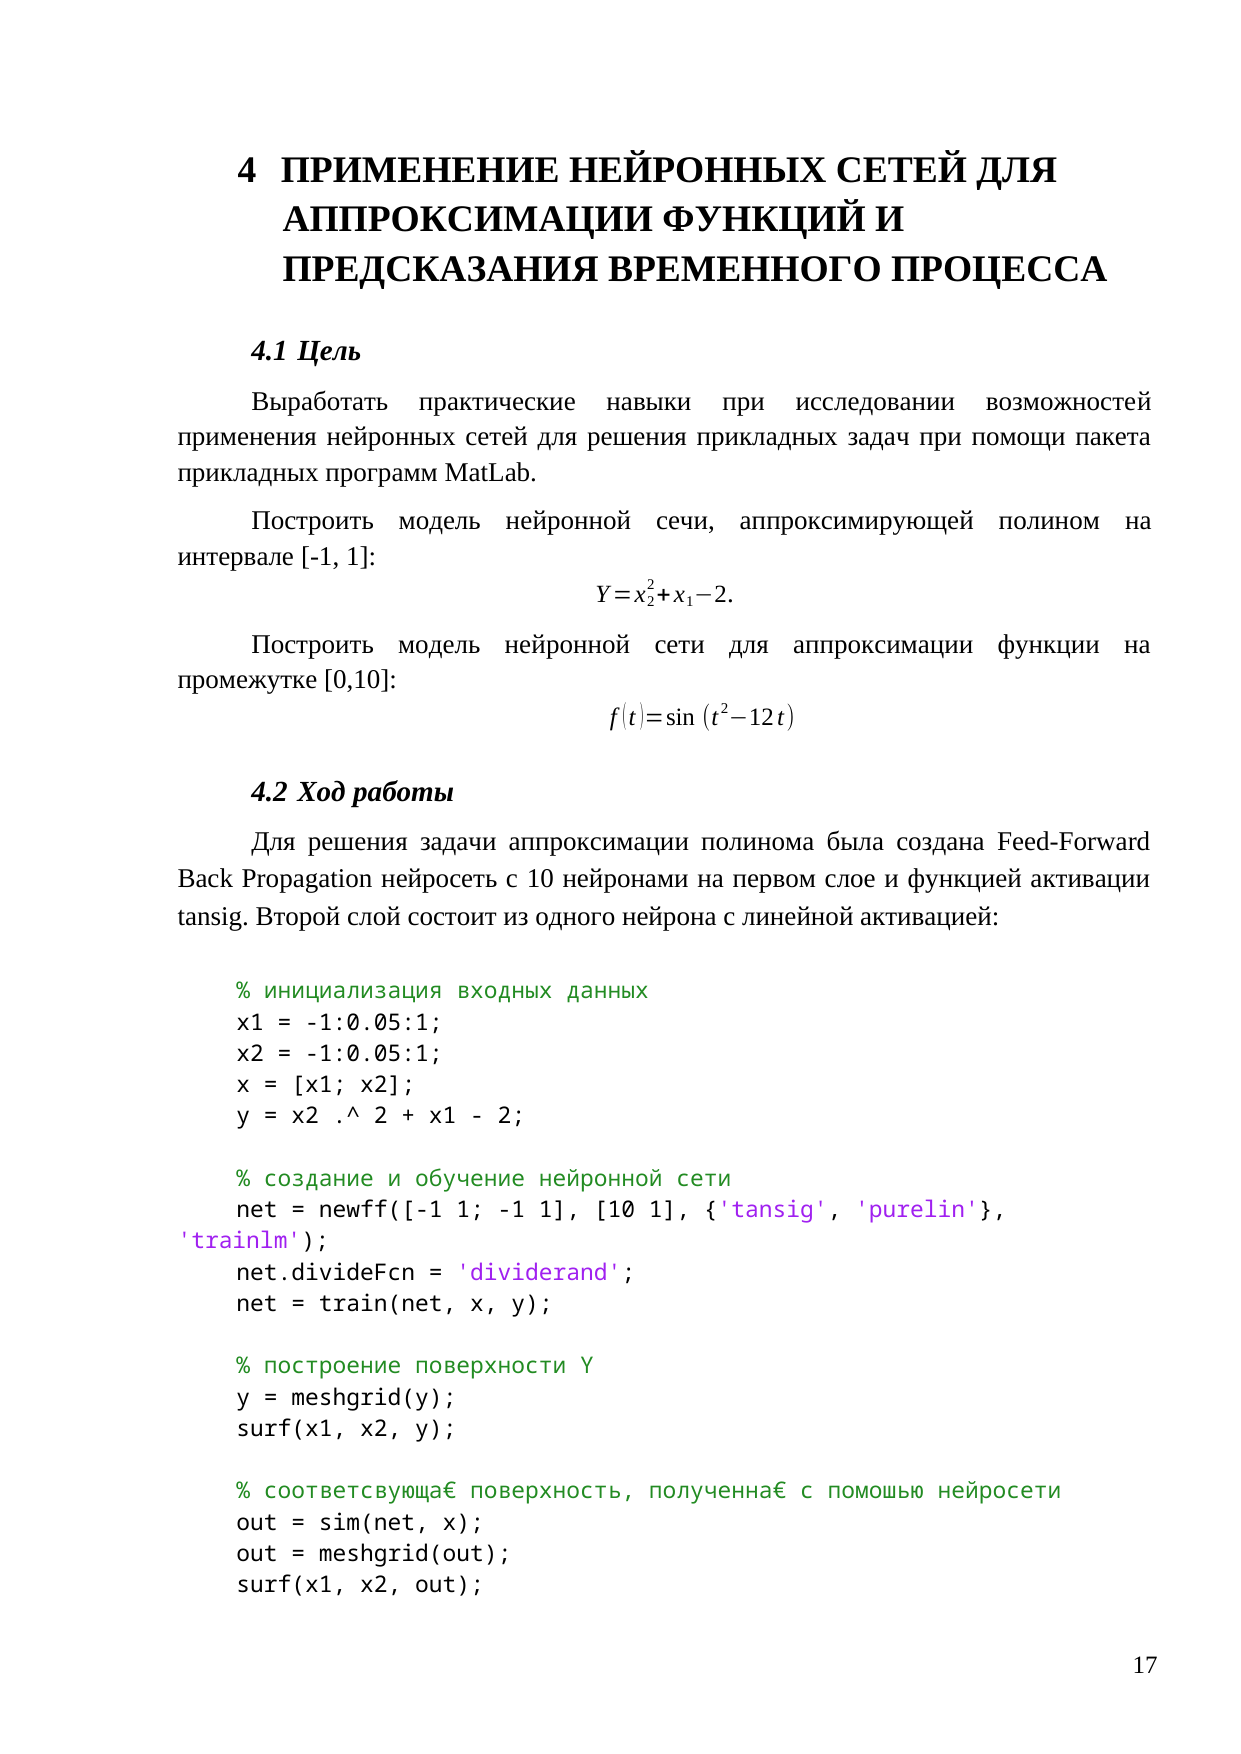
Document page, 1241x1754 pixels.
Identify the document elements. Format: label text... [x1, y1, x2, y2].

text Для решения задачи аппроксимации полинома была создана Feed-Forward Back Propagation нейросеть с 10 нейронами на первом слое и функцией активации tansig. Второй слой состоит из одного нейрона с линейной активацией: [177, 825, 1152, 931]
text surf(x1, x2, y); [236, 1412, 1152, 1443]
text . [177, 576, 1152, 611]
text x = [x1; x2]; [177, 1068, 1152, 1099]
text surf(x1, x2, out); [236, 1568, 1152, 1599]
text Построить модель нейронной сети для аппроксимации функции на промежутке [0,10]: [177, 628, 1152, 694]
text net.divideFcn = 'dividerand'; [177, 1256, 1152, 1287]
subtitle Цель [251, 333, 1152, 367]
subtitle ПРИМЕНЕНИЕ НЕЙРОННЫХ СЕТЕЙ ДЛЯ АППРОКСИМАЦИИ ФУНКЦИЙ И ПРЕДСКАЗАНИЯ ВРЕМЕННОГО ПРОЦЕССА [237, 147, 1152, 289]
subtitle Ход работы [251, 774, 1152, 808]
text out = sim(net, x); [236, 1505, 1152, 1537]
text y = meshgrid(y); [236, 1381, 1152, 1412]
text y = x2 .^ 2 + x1 - 2; [177, 1099, 1152, 1131]
text net = train(net, x, y); [177, 1287, 1152, 1318]
text Построить модель нейронной сечи, аппроксимирующей полином на интервале [-1, 1]: [177, 504, 1152, 571]
text x2 = -1:0.05:1; [177, 1037, 1152, 1068]
text out = meshgrid(out); [236, 1537, 1152, 1568]
text % инициализация входных данных [177, 974, 1152, 1006]
text x1 = -1:0.05:1; [177, 1006, 1152, 1037]
text % построение поверхности Y [236, 1349, 1152, 1381]
text net = newff([-1 1; -1 1], [10 1], {'tansig', 'purelin'}, 'trainlm'); [177, 1193, 1152, 1256]
text Выработать практические навыки при исследовании возможностей применения нейронных сетей для решения прикладных задач при помощи пакета прикладных программ MatLab. [177, 384, 1152, 487]
text % создание и обучение нейронной сети [177, 1162, 1152, 1193]
text % соответсвующа€ поверхность, полученна€ с помошью нейросети [236, 1474, 1152, 1505]
